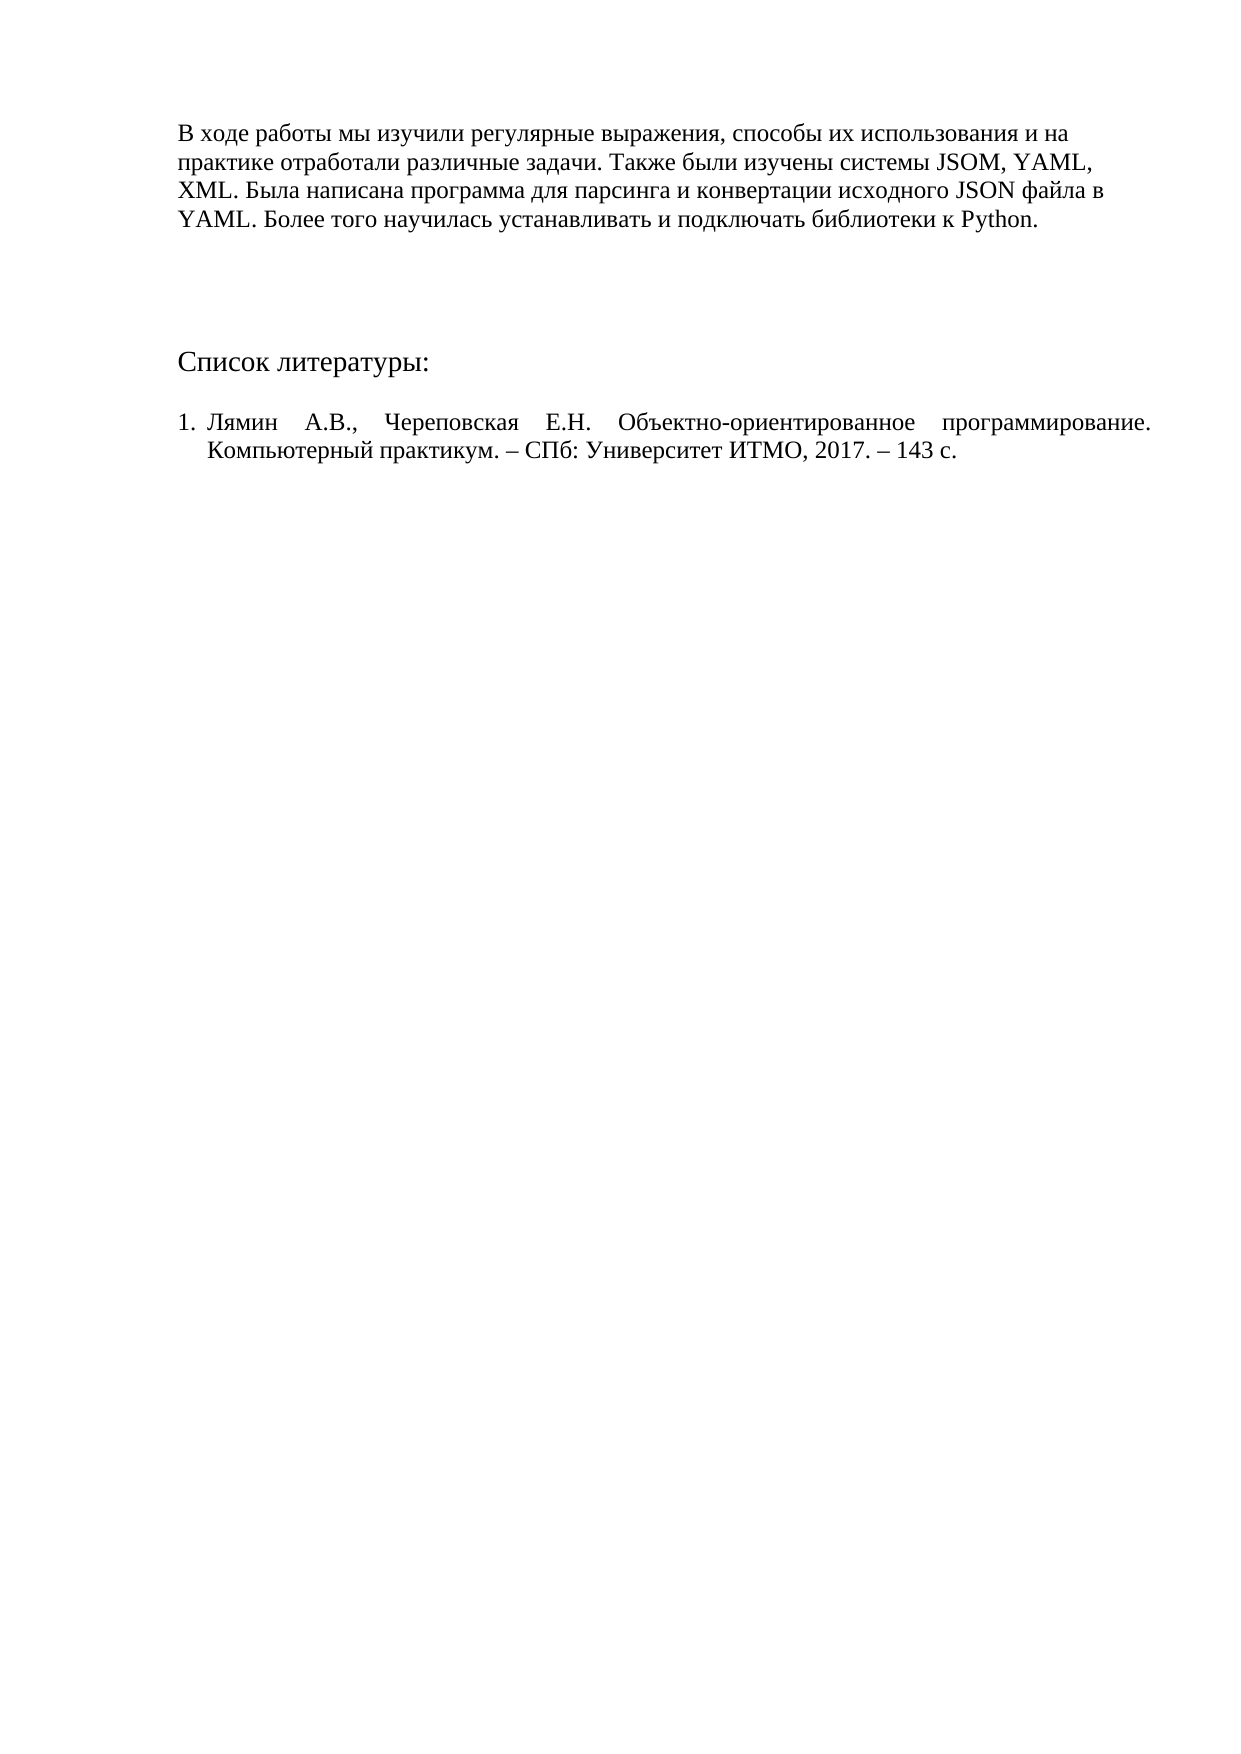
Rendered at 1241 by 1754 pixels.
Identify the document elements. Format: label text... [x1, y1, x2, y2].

list Лямин А.В., Череповская Е.Н. Объектно-ориентированное программирование. Компьютерный практикум. – СПб: Университет ИТМО, 2017. – 143 с. [177, 407, 1152, 464]
text В ходе работы мы изучили регулярные выражения, способы их использования и на практике отработали различные задачи. Также были изучены системы JSOM, YAML, XML. Была написана программа для парсинга и конвертации исходного JSON файла в YAML. Более того научилась устанавливать и подключать библиотеки к Python. [177, 118, 1152, 233]
subtitle Список литературы: [177, 344, 1152, 378]
